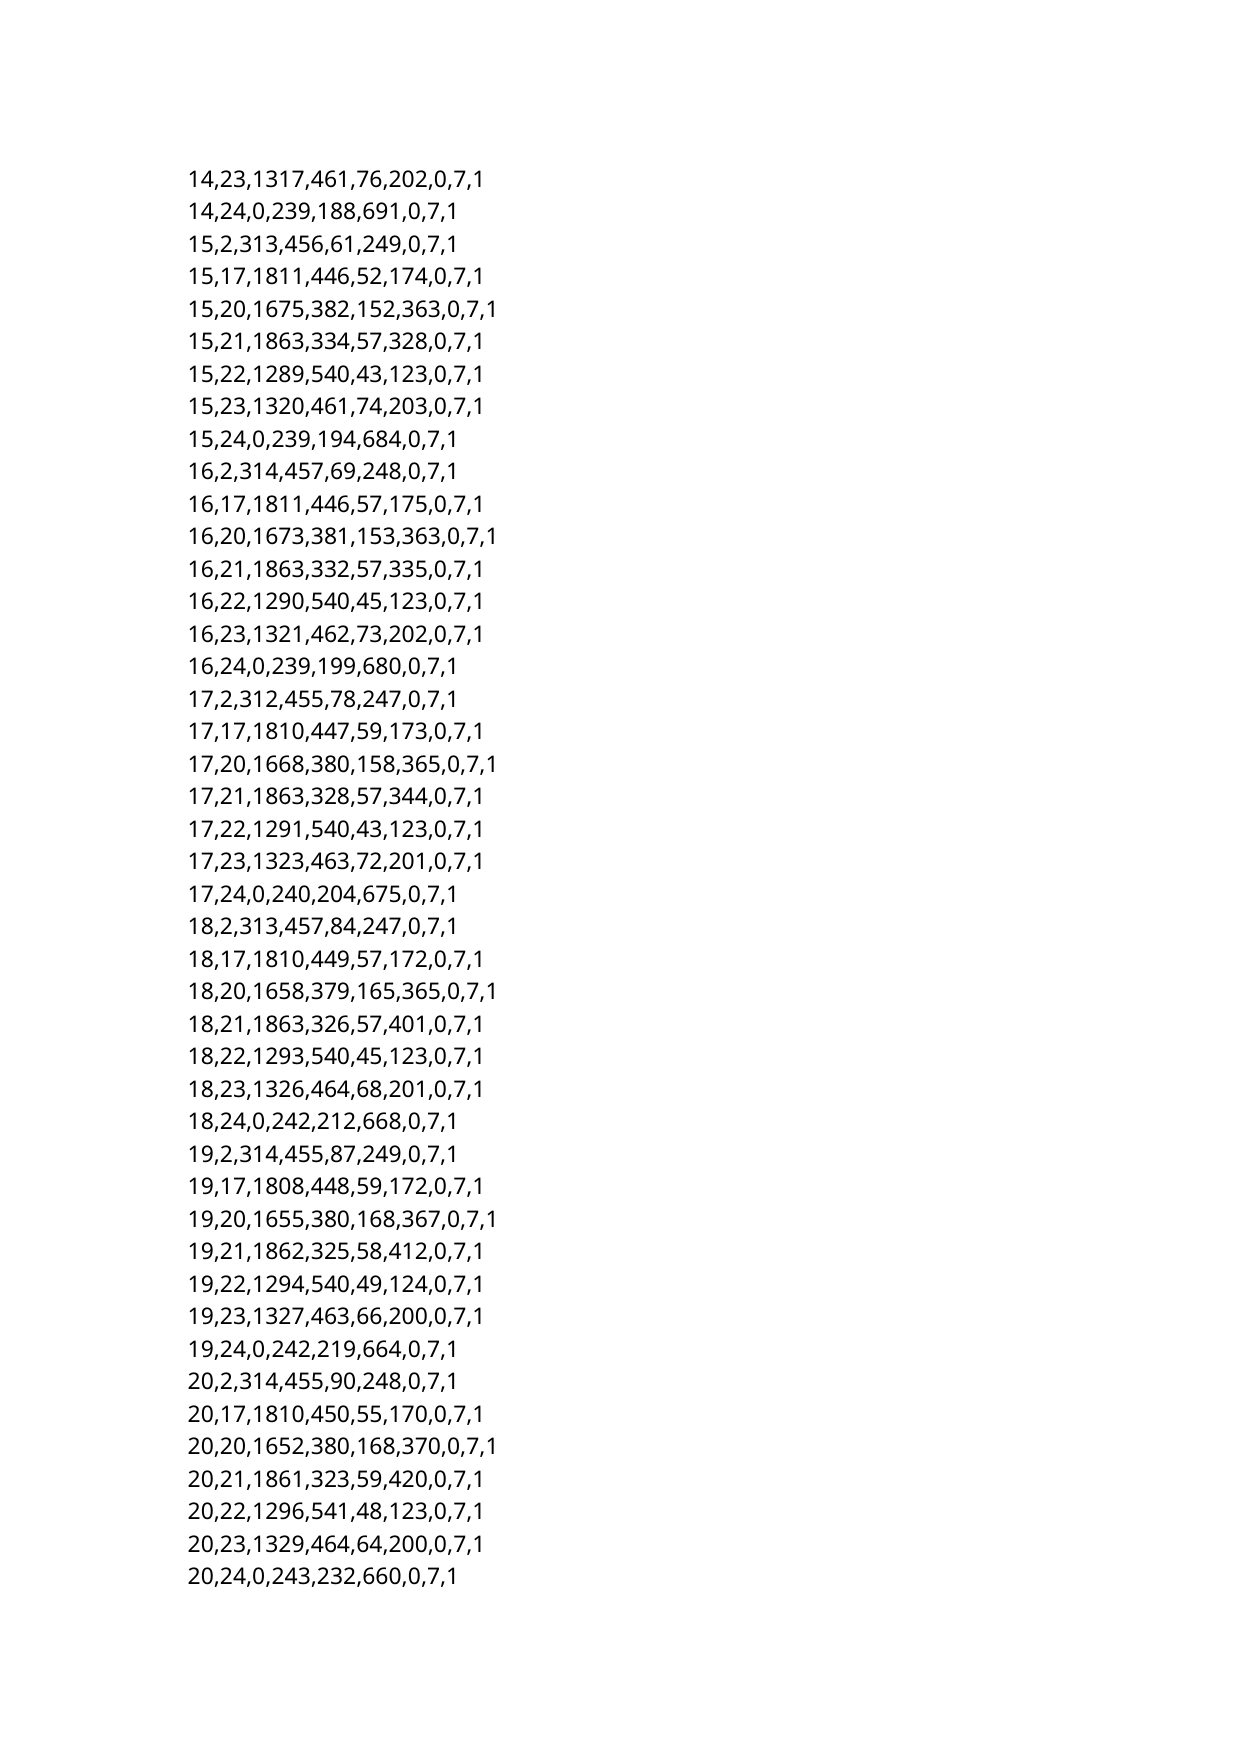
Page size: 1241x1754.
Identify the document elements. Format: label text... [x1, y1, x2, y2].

text 18,22,1293,540,45,123,0,7,1 [187, 1039, 1053, 1072]
text 19,23,1327,463,66,200,0,7,1 [187, 1299, 1053, 1332]
text 16,2,314,457,69,248,0,7,1 [187, 454, 1053, 487]
text 17,17,1810,447,59,173,0,7,1 [187, 714, 1053, 747]
text 19,20,1655,380,168,367,0,7,1 [187, 1202, 1053, 1234]
text 18,17,1810,449,57,172,0,7,1 [187, 942, 1053, 974]
text 17,2,312,455,78,247,0,7,1 [187, 682, 1053, 714]
text 18,21,1863,326,57,401,0,7,1 [187, 1007, 1053, 1039]
text 15,24,0,239,194,684,0,7,1 [187, 422, 1053, 454]
text 17,24,0,240,204,675,0,7,1 [187, 877, 1053, 909]
text 19,17,1808,448,59,172,0,7,1 [187, 1169, 1053, 1202]
text 15,2,313,456,61,249,0,7,1 [187, 227, 1053, 259]
text 19,22,1294,540,49,124,0,7,1 [187, 1267, 1053, 1299]
text 15,22,1289,540,43,123,0,7,1 [187, 357, 1053, 389]
text 20,20,1652,380,168,370,0,7,1 [187, 1429, 1053, 1462]
text 17,21,1863,328,57,344,0,7,1 [187, 779, 1053, 812]
text 20,22,1296,541,48,123,0,7,1 [187, 1494, 1053, 1527]
text 19,2,314,455,87,249,0,7,1 [187, 1137, 1053, 1169]
text 16,24,0,239,199,680,0,7,1 [187, 649, 1053, 682]
text 19,21,1862,325,58,412,0,7,1 [187, 1234, 1053, 1267]
text 18,2,313,457,84,247,0,7,1 [187, 909, 1053, 942]
text 15,21,1863,334,57,328,0,7,1 [187, 324, 1053, 357]
text 16,20,1673,381,153,363,0,7,1 [187, 519, 1053, 552]
text 16,17,1811,446,57,175,0,7,1 [187, 487, 1053, 519]
text 14,24,0,239,188,691,0,7,1 [187, 194, 1053, 227]
text 16,21,1863,332,57,335,0,7,1 [187, 552, 1053, 584]
text 20,2,314,455,90,248,0,7,1 [187, 1364, 1053, 1397]
text 20,24,0,243,232,660,0,7,1 [187, 1559, 1053, 1592]
text 14,23,1317,461,76,202,0,7,1 [187, 162, 1053, 194]
text 20,17,1810,450,55,170,0,7,1 [187, 1397, 1053, 1429]
text 20,23,1329,464,64,200,0,7,1 [187, 1527, 1053, 1559]
text 19,24,0,242,219,664,0,7,1 [187, 1332, 1053, 1364]
text 15,17,1811,446,52,174,0,7,1 [187, 259, 1053, 292]
text 18,20,1658,379,165,365,0,7,1 [187, 974, 1053, 1007]
text 15,20,1675,382,152,363,0,7,1 [187, 292, 1053, 324]
text 17,20,1668,380,158,365,0,7,1 [187, 747, 1053, 779]
text 17,22,1291,540,43,123,0,7,1 [187, 812, 1053, 844]
text 16,22,1290,540,45,123,0,7,1 [187, 584, 1053, 617]
text 18,24,0,242,212,668,0,7,1 [187, 1104, 1053, 1137]
text 15,23,1320,461,74,203,0,7,1 [187, 389, 1053, 422]
text 16,23,1321,462,73,202,0,7,1 [187, 617, 1053, 649]
text 18,23,1326,464,68,201,0,7,1 [187, 1072, 1053, 1104]
text 17,23,1323,463,72,201,0,7,1 [187, 844, 1053, 877]
text 20,21,1861,323,59,420,0,7,1 [187, 1462, 1053, 1494]
